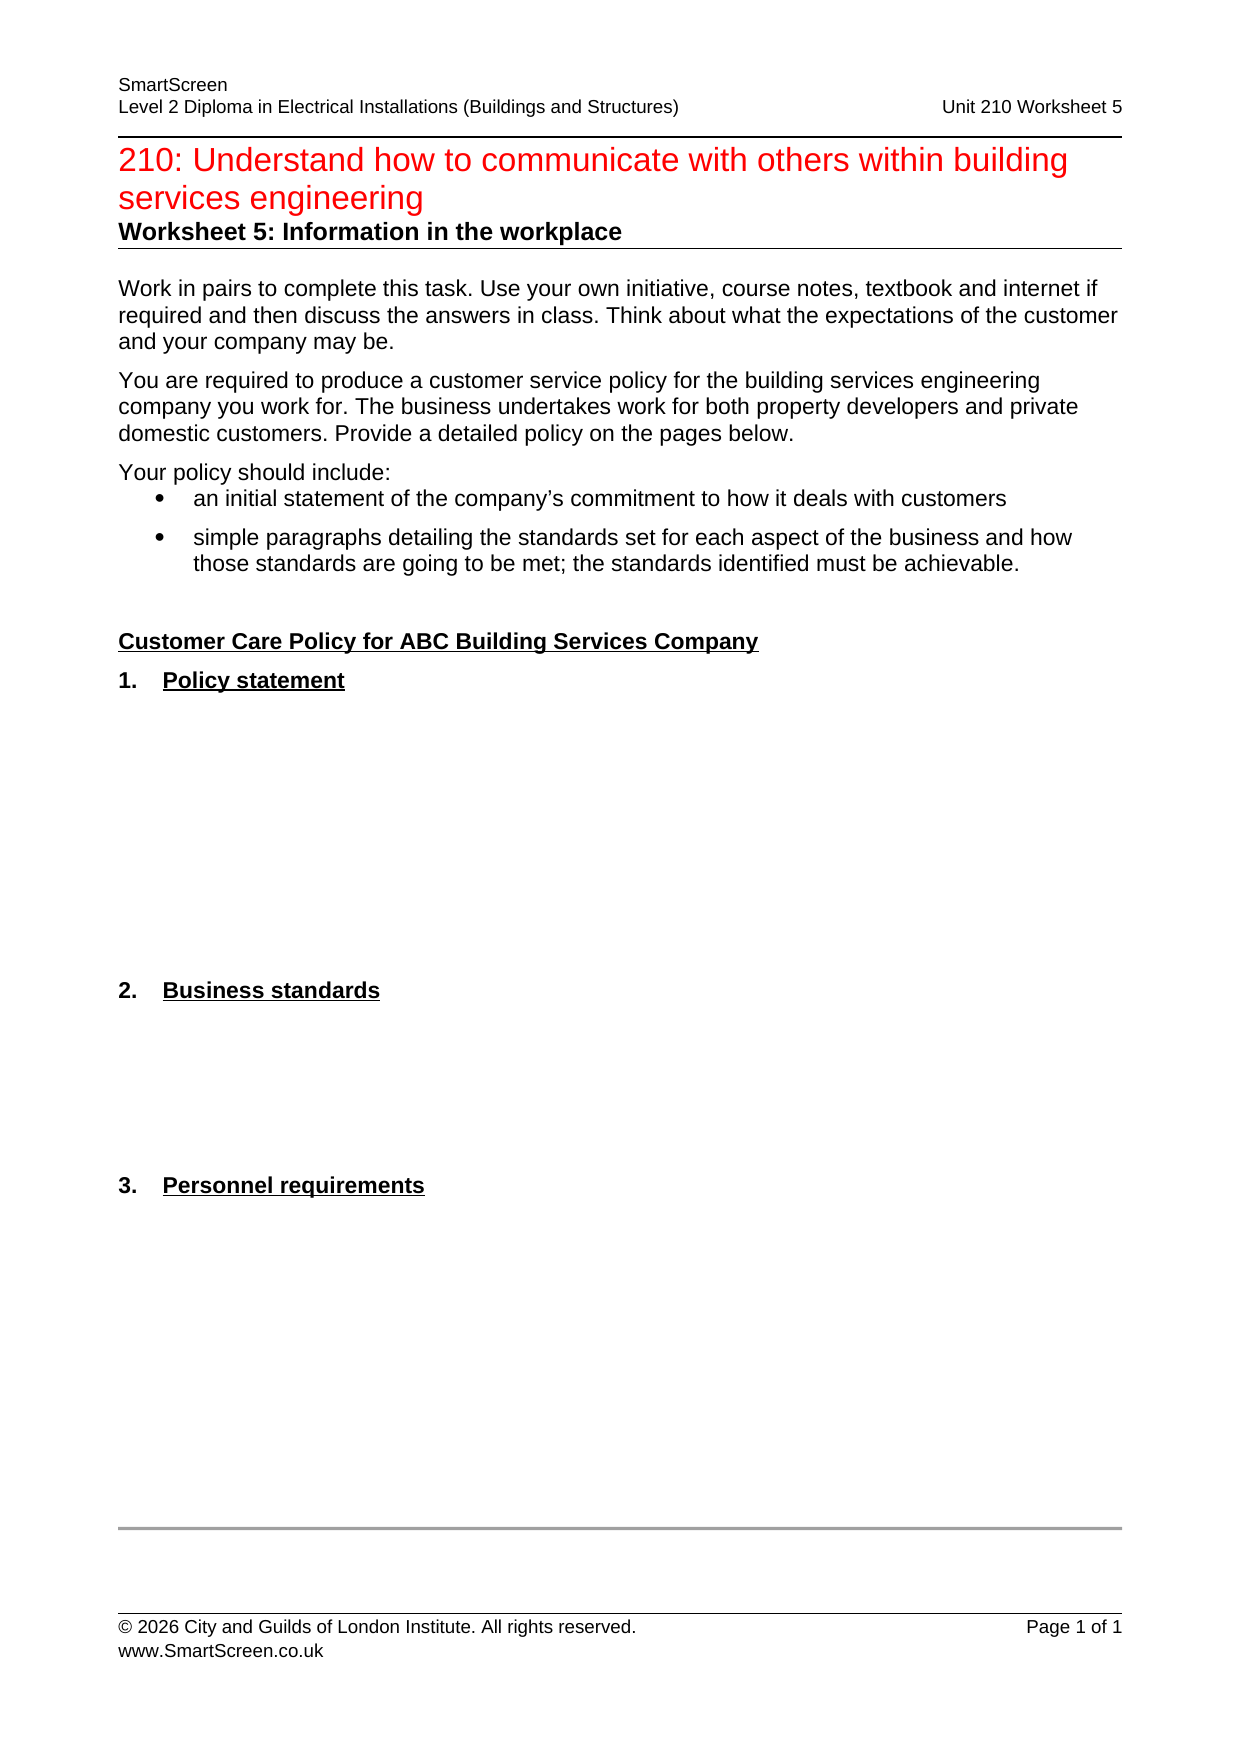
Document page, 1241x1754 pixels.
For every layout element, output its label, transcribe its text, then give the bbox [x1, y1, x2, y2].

list simple paragraphs detailing the standards set for each aspect of the business and how those standards are going to be met; the standards identified must be achievable. [156, 524, 1122, 576]
text 210: Understand how to communicate with others within building services engineering Worksheet 5: Information in the workplace [118, 138, 1122, 248]
list an initial statement of the company’s commitment to how it deals with customers [156, 485, 1122, 511]
text Work in pairs to complete this task. Use your own initiative, course notes, textbook and internet if required and then discuss the answers in class. Think about what the expectations of the customer and your company may be. [118, 275, 1122, 354]
list Policy statement [118, 667, 1122, 693]
text Customer Care Policy for ABC Building Services Company [118, 628, 1122, 654]
list Business standards [118, 977, 1122, 1004]
text Your policy should include: [118, 458, 1122, 485]
text You are required to produce a customer service policy for the building services engineering company you work for. The business undertakes work for both property developers and private domestic customers. Provide a detailed policy on the pages below. [118, 367, 1122, 446]
list Personnel requirements [118, 1172, 1122, 1198]
